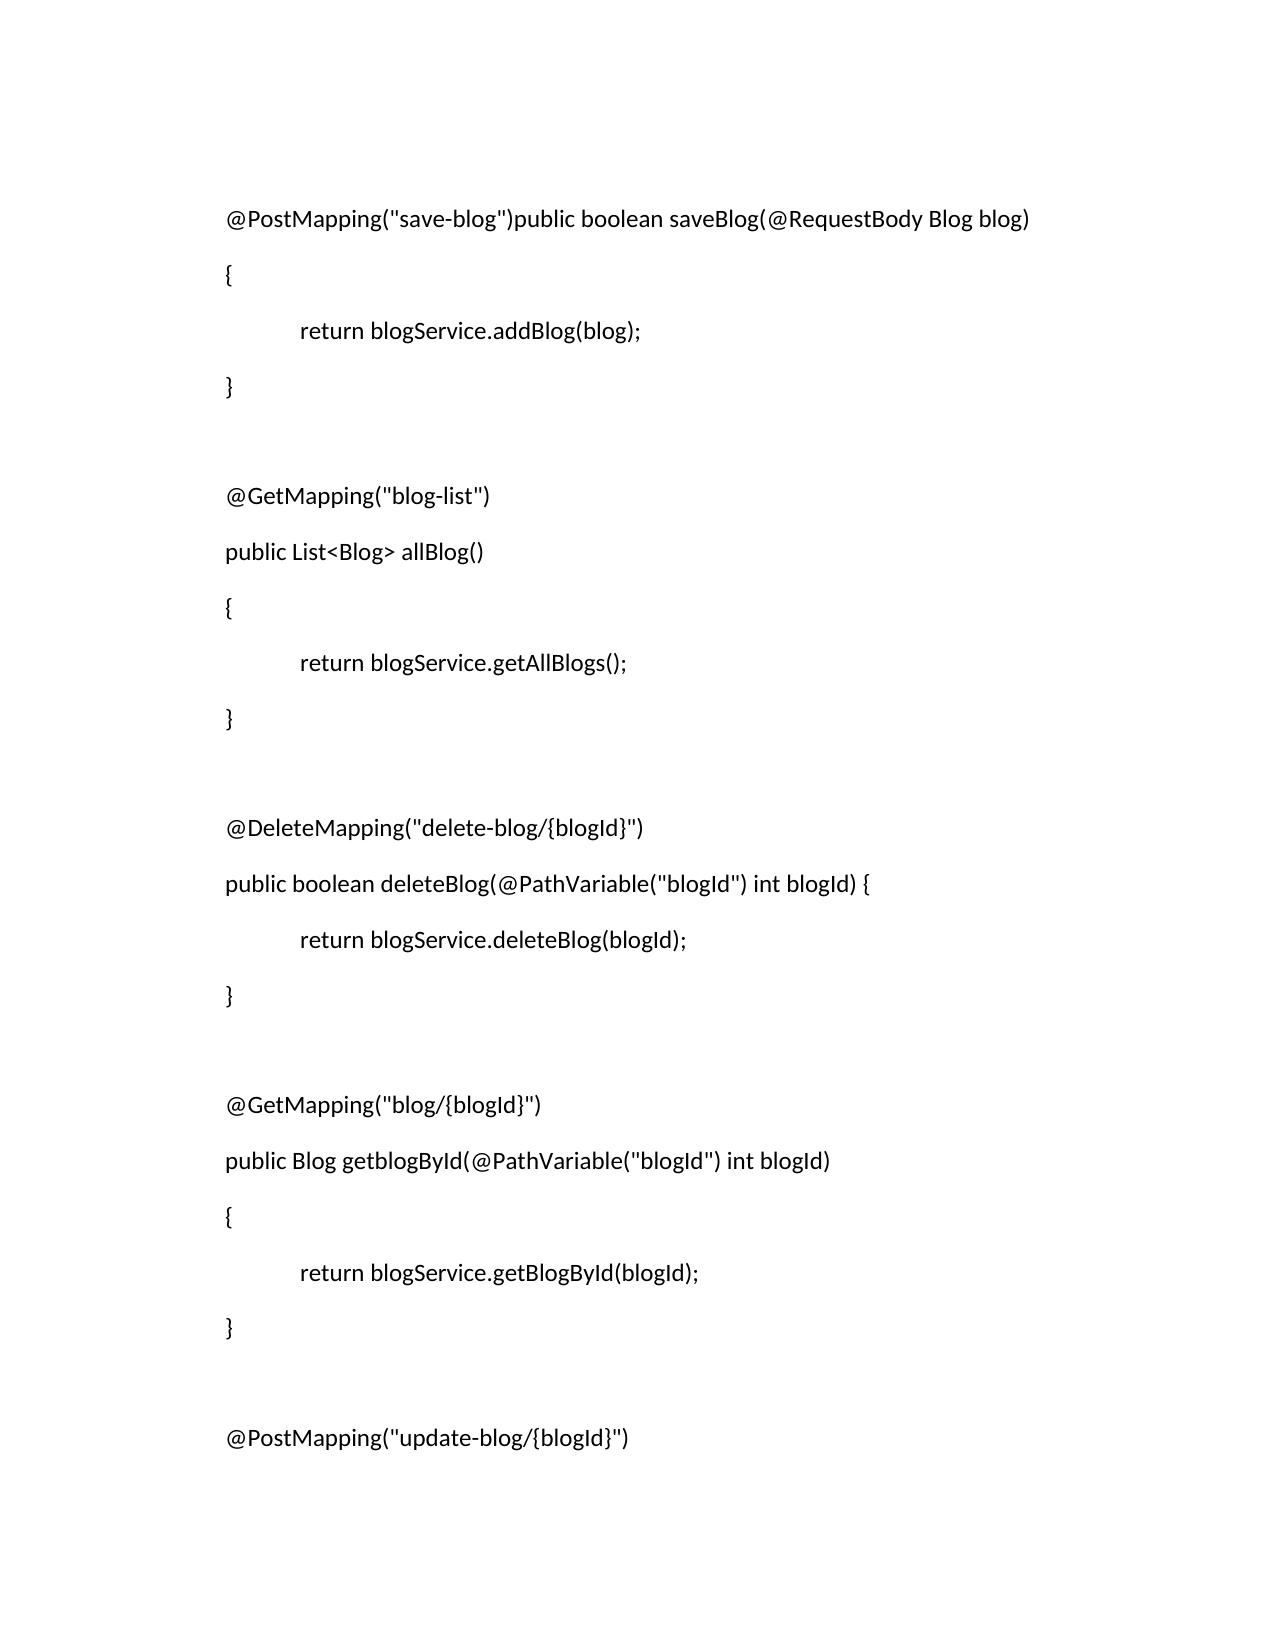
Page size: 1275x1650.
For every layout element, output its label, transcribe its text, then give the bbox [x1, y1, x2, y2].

text } [150, 703, 1125, 734]
text return blogService.getAllBlogs(); [150, 647, 1125, 678]
text } [150, 371, 1125, 401]
text @PostMapping("save-blog")public boolean saveBlog(@RequestBody Blog blog) [150, 203, 1125, 234]
text return blogService.getBlogById(blogId); [150, 1257, 1125, 1287]
text { [150, 259, 1125, 290]
text public Blog getblogById(@PathVariable("blogId") int blogId) [150, 1145, 1125, 1176]
text } [150, 980, 1125, 1011]
text @GetMapping("blog-list") [150, 480, 1125, 511]
text @GetMapping("blog/{blogId}") [150, 1089, 1125, 1120]
text return blogService.addBlog(blog); [150, 315, 1125, 346]
text @PostMapping("update-blog/{blogId}") [150, 1422, 1125, 1452]
text public List<Blog> allBlog() [150, 536, 1125, 566]
text { [150, 1201, 1125, 1231]
text { [150, 592, 1125, 622]
text } [150, 1312, 1125, 1343]
text @DeleteMapping("delete-blog/{blogId}") [150, 812, 1125, 843]
text return blogService.deleteBlog(blogId); [150, 924, 1125, 955]
text public boolean deleteBlog(@PathVariable("blogId") int blogId) { [150, 868, 1125, 899]
